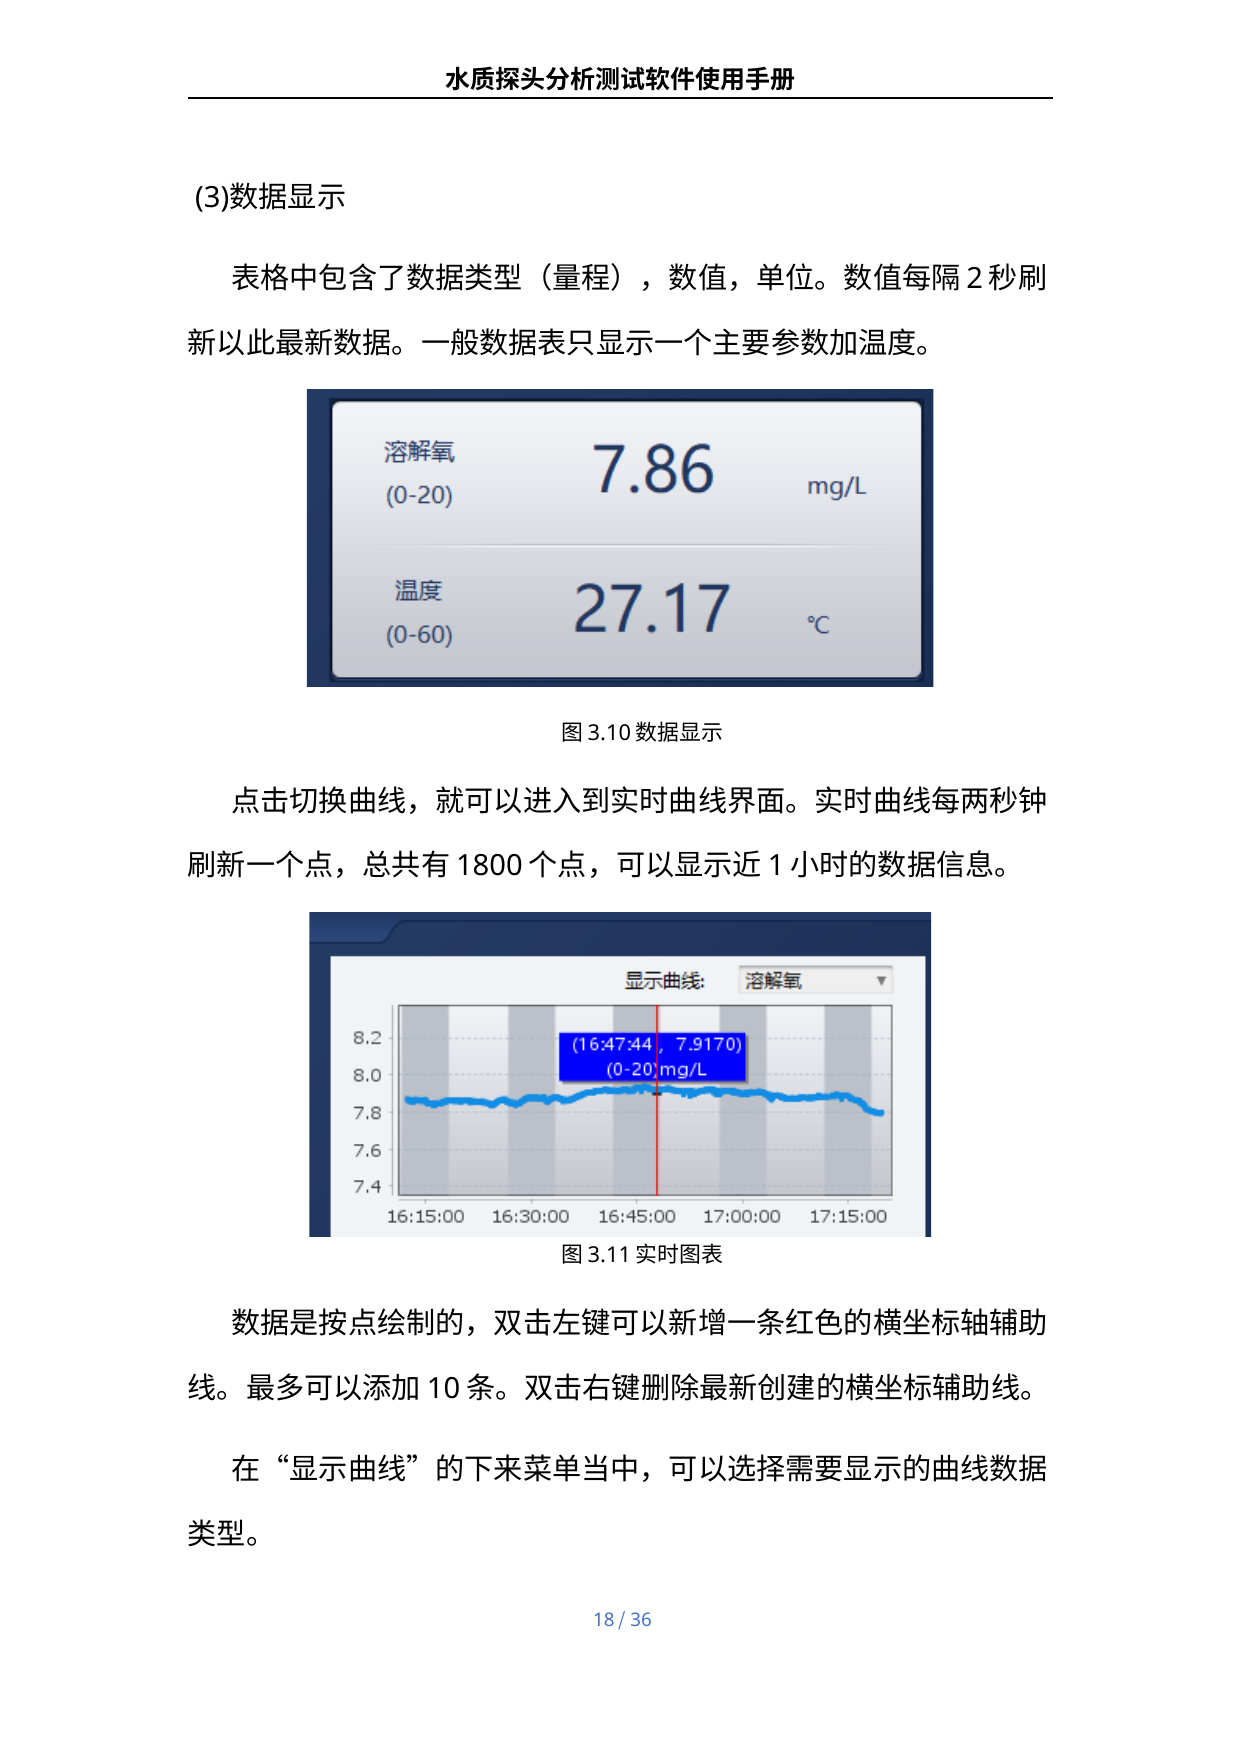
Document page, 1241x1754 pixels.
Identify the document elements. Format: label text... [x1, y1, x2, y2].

text 表格中包含了数据类型（量程），数值，单位。数值每隔2秒刷新以此最新数据。一般数据表只显示一个主要参数加温度。 [187, 243, 1053, 373]
picture [309, 912, 932, 1237]
text 数据是按点绘制的，双击左键可以新增一条红色的横坐标轴辅助线。最多可以添加10条。双击右键删除最新创建的横坐标辅助线。 [187, 1288, 1053, 1418]
picture [306, 389, 934, 687]
text (3)数据显示 [187, 162, 1053, 227]
text 点击切换曲线，就可以进入到实时曲线界面。实时曲线每两秒钟刷新一个点，总共有1800个点，可以显示近1小时的数据信息。 [187, 766, 1053, 896]
text 在“显示曲线”的下来菜单当中，可以选择需要显示的曲线数据类型。 [187, 1434, 1053, 1564]
text 图3.11实时图表 [187, 1237, 1053, 1269]
text 图3.10数据显示 [187, 714, 1053, 747]
